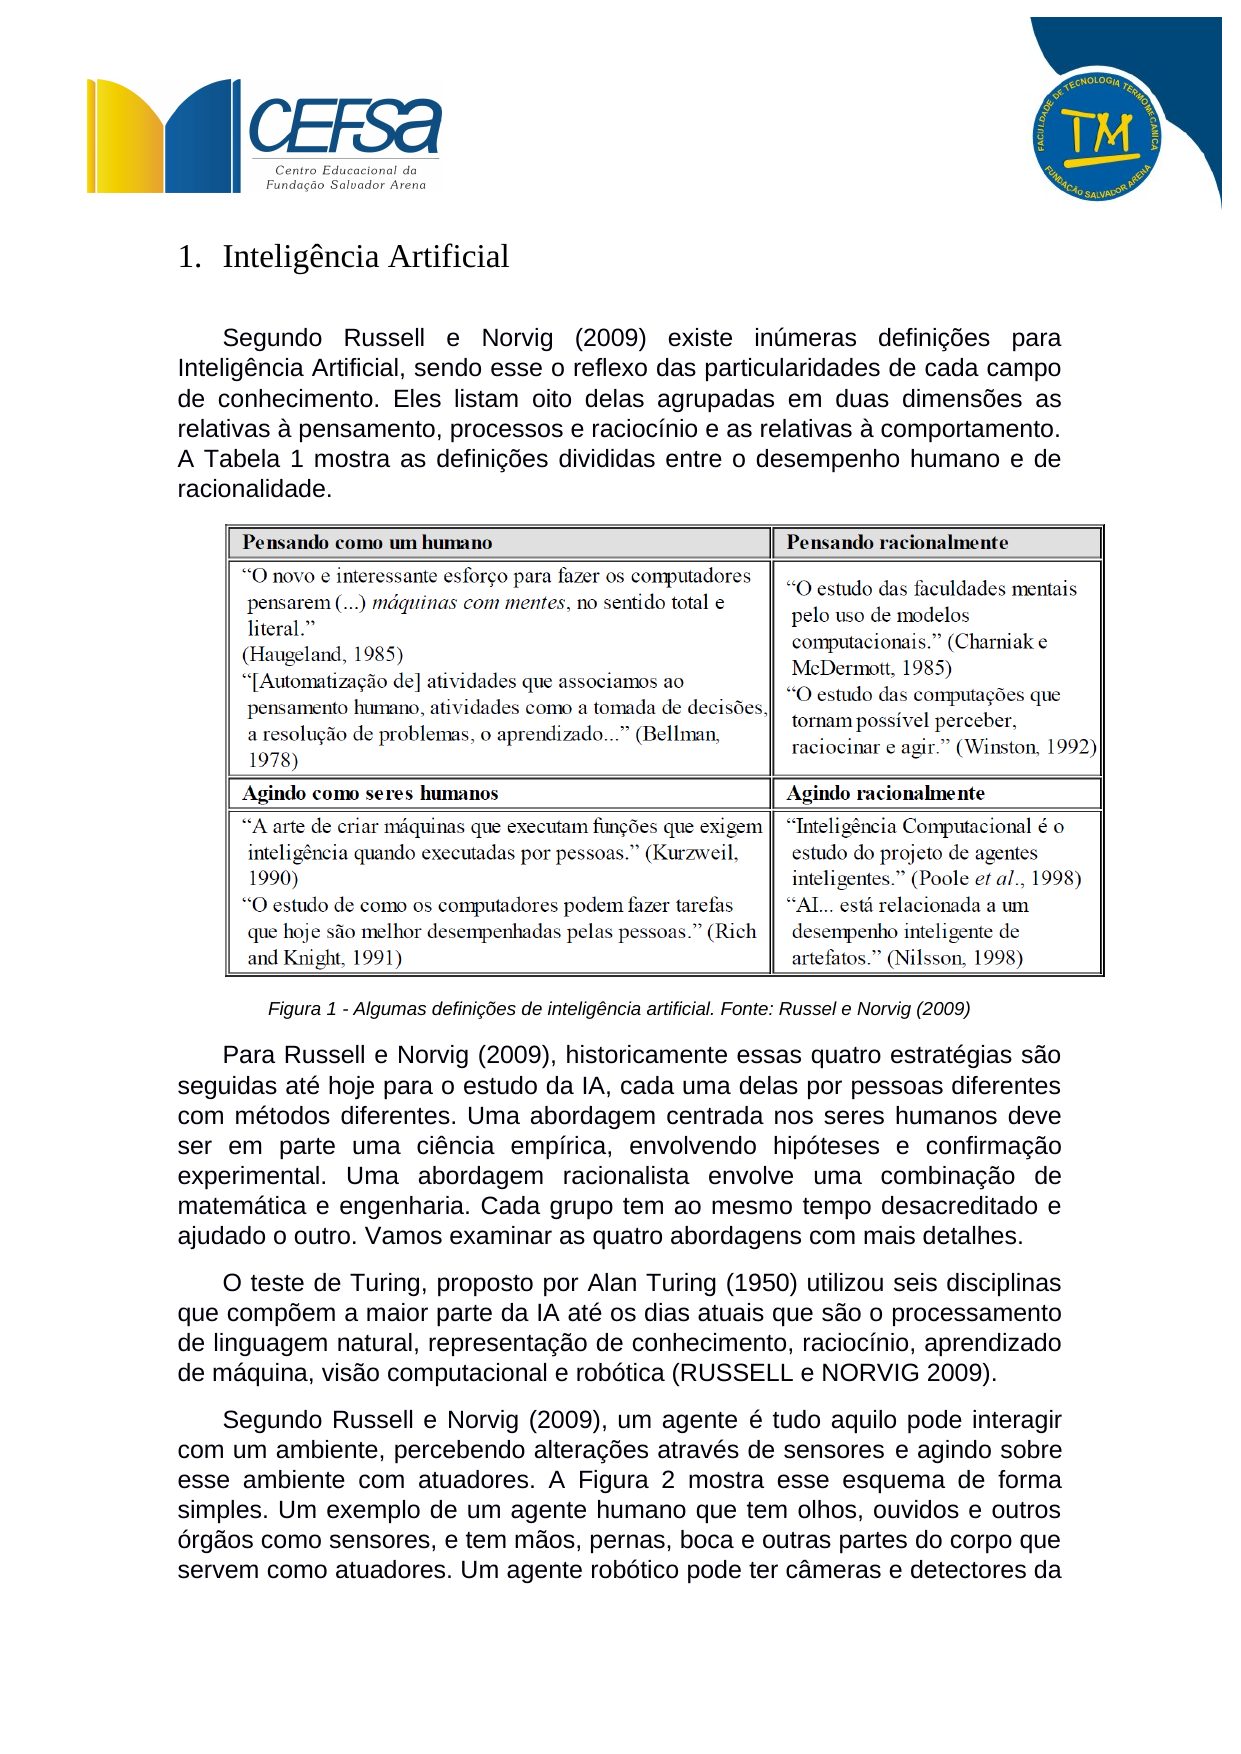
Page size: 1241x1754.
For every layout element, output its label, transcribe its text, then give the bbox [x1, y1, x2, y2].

picture [222, 520, 1108, 981]
picture [87, 79, 442, 193]
subtitle Inteligência Artificial [177, 173, 1063, 275]
text Segundo Russell e Norvig (2009) existe inúmeras definições para Inteligência Artificial, sendo esse o reflexo das particularidades de cada campo de conhecimento. Eles listam oito delas agrupadas em duas dimensões as relativas à pensamento, processos e raciocínio e as relativas à comportamento. A Tabela 1 mostra as definições divididas entre o desempenho humano e de racionalidade. [177, 323, 1063, 503]
picture [1026, 17, 1222, 210]
text Para Russell e Norvig (2009), historicamente essas quatro estratégias são seguidas até hoje para o estudo da IA, cada uma delas por pessoas diferentes com métodos diferentes. Uma abordagem centrada nos seres humanos deve ser em parte uma ciência empírica, envolvendo hipóteses e confirmação experimental. Uma abordagem racionalista envolve uma combinação de matemática e engenharia. Cada grupo tem ao mesmo tempo desacreditado e ajudado o outro. Vamos examinar as quatro abordagens com mais detalhes. [177, 1041, 1063, 1250]
text O teste de Turing, proposto por Alan Turing (1950) utilizou seis disciplinas que compõem a maior parte da IA até os dias atuais que são o processamento de linguagem natural, representação de conhecimento, raciocínio, aprendizado de máquina, visão computacional e robótica (RUSSELL e NORVIG 2009). [177, 1268, 1063, 1387]
